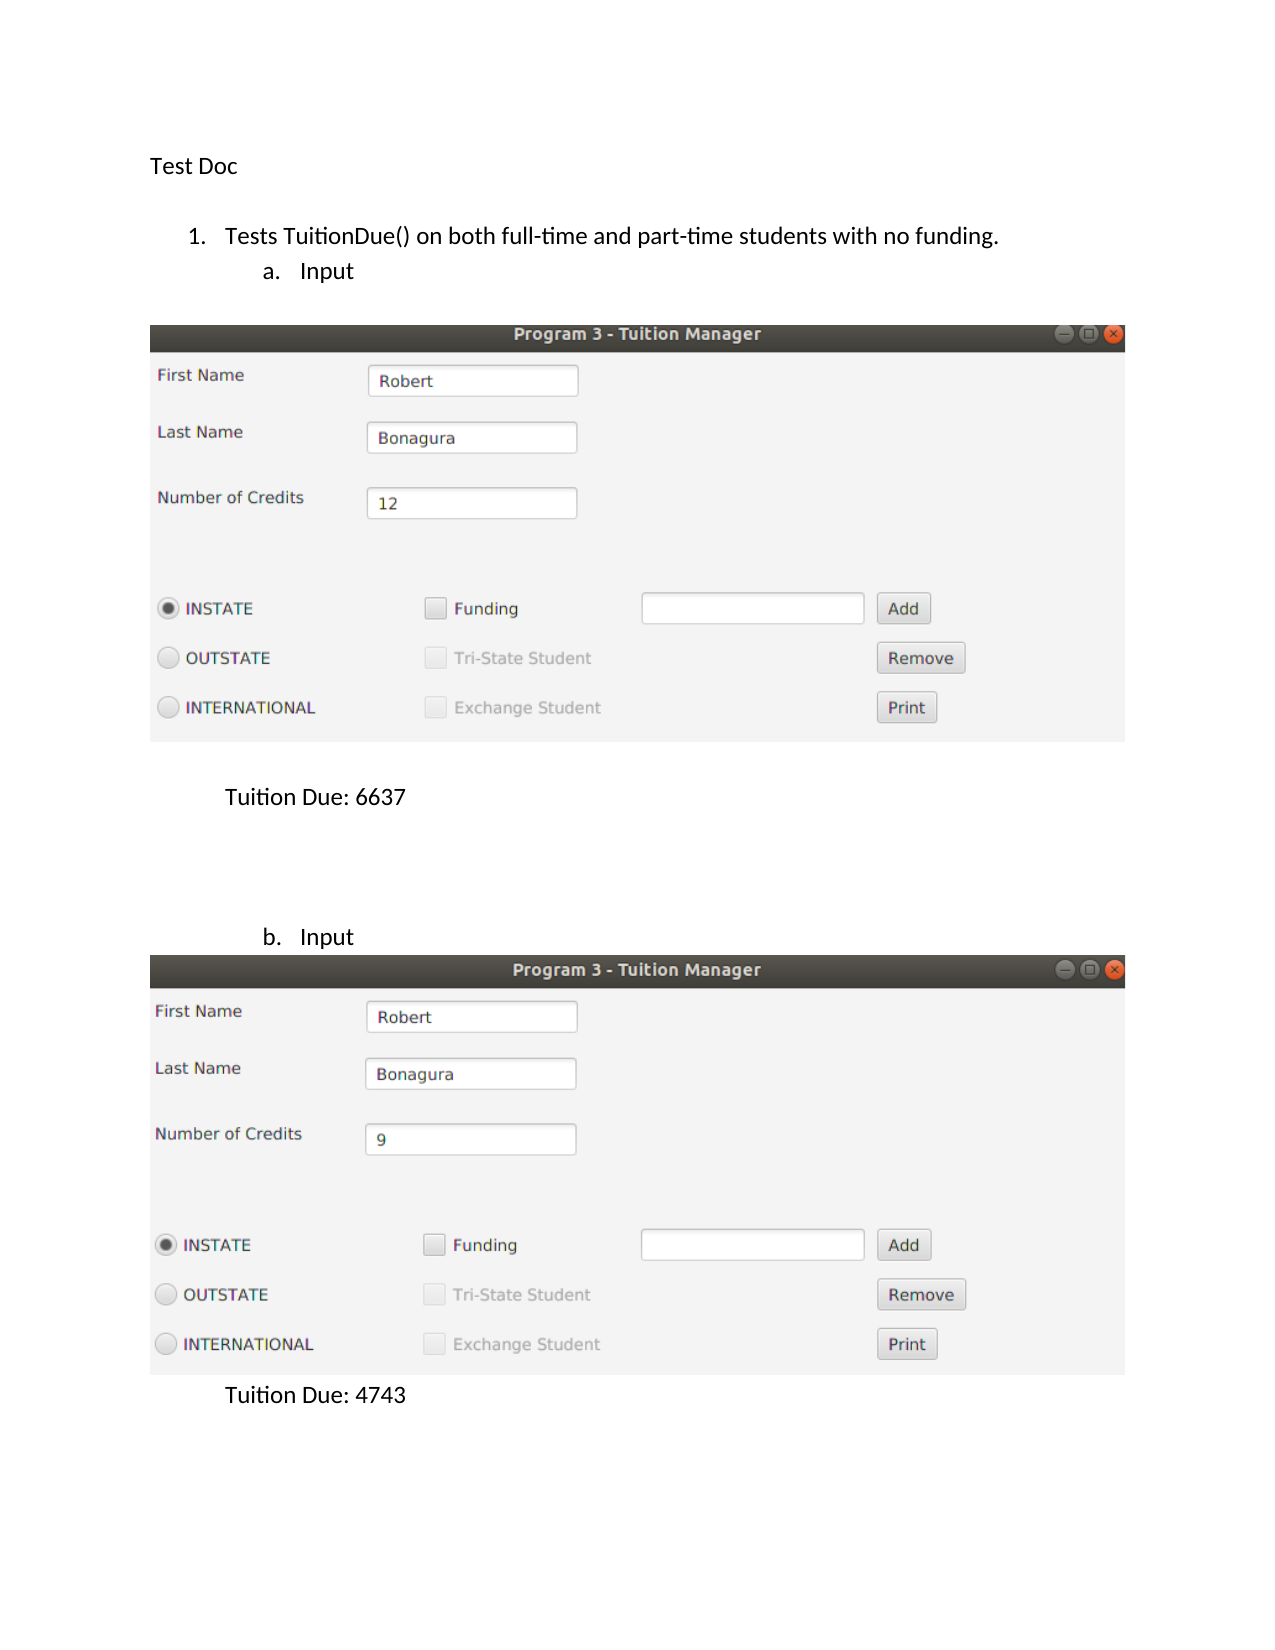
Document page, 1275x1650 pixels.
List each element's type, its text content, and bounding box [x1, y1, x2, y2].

list Tests TuitionDue() on both full-time and part-time students with no funding. [187, 220, 1125, 251]
text Test Doc [150, 150, 1125, 181]
list Input [262, 255, 1125, 286]
picture [150, 325, 1125, 742]
picture [150, 955, 1125, 1375]
text Tuition Due: 6637 [187, 781, 1125, 811]
list Input [262, 921, 1125, 951]
text Tuition Due: 4743 [225, 1379, 1125, 1409]
